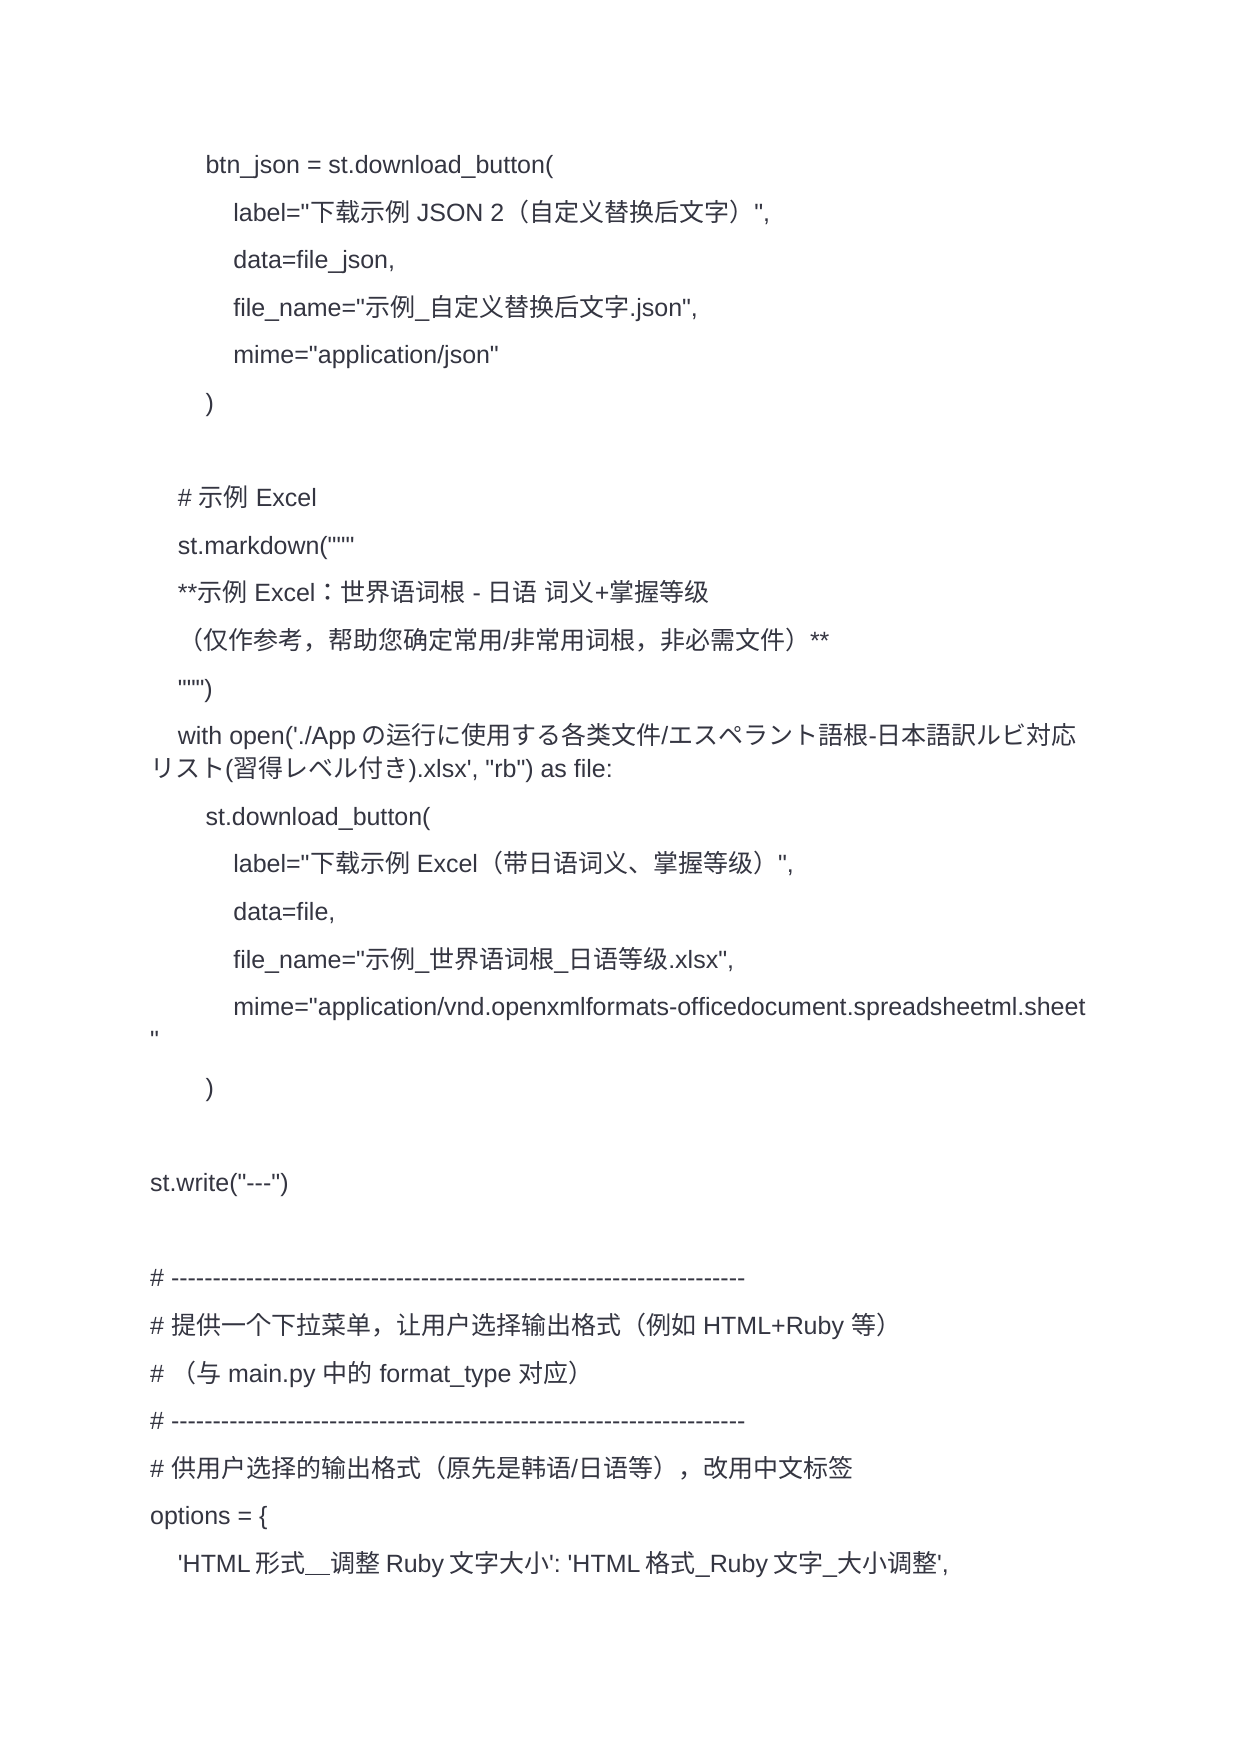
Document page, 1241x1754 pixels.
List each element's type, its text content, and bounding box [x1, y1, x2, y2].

text options = { [150, 1501, 1090, 1530]
text ) [150, 1073, 1090, 1102]
text st.markdown(""" [150, 531, 1090, 559]
text file_name="示例_自定义替换后文字.json", [150, 293, 1090, 322]
text # --------------------------------------------------------------------- [150, 1406, 1090, 1435]
text # --------------------------------------------------------------------- [150, 1263, 1090, 1292]
text st.download_button( [150, 802, 1090, 831]
text mime="application/json" [150, 340, 1090, 369]
text st.write("---") [150, 1168, 1090, 1197]
text data=file, [150, 897, 1090, 926]
text （仅作参考，帮助您确定常用/非常用词根，非必需文件）** [150, 626, 1090, 655]
text label="下载示例 JSON 2（自定义替换后文字）", [150, 198, 1090, 226]
text # 提供一个下拉菜单，让用户选择输出格式（例如 HTML+Ruby 等） [150, 1311, 1090, 1340]
text # 供用户选择的输出格式（原先是韩语/日语等），改用中文标签 [150, 1454, 1090, 1482]
text # （与 main.py 中的 format_type 对应） [150, 1358, 1090, 1387]
text """) [150, 674, 1090, 702]
text with open('./Appの运行に使用する各类文件/エスペラント語根-日本語訳ルビ対応リスト(習得レベル付き).xlsx', "rb") as file: [150, 721, 1090, 783]
text file_name="示例_世界语词根_日语等级.xlsx", [150, 945, 1090, 973]
text btn_json = st.download_button( [150, 150, 1090, 179]
text ) [150, 388, 1090, 417]
text label="下载示例 Excel（带日语词义、掌握等级）", [150, 849, 1090, 878]
text 'HTML形式＿调整Ruby文字大小': 'HTML格式_Ruby文字_大小调整', [150, 1549, 1090, 1578]
text data=file_json, [150, 245, 1090, 274]
text # 示例 Excel [150, 483, 1090, 512]
text mime="application/vnd.openxmlformats-officedocument.spreadsheetml.sheet" [150, 992, 1090, 1054]
text **示例 Excel：世界语词根 - 日语 词义+掌握等级 [150, 578, 1090, 607]
